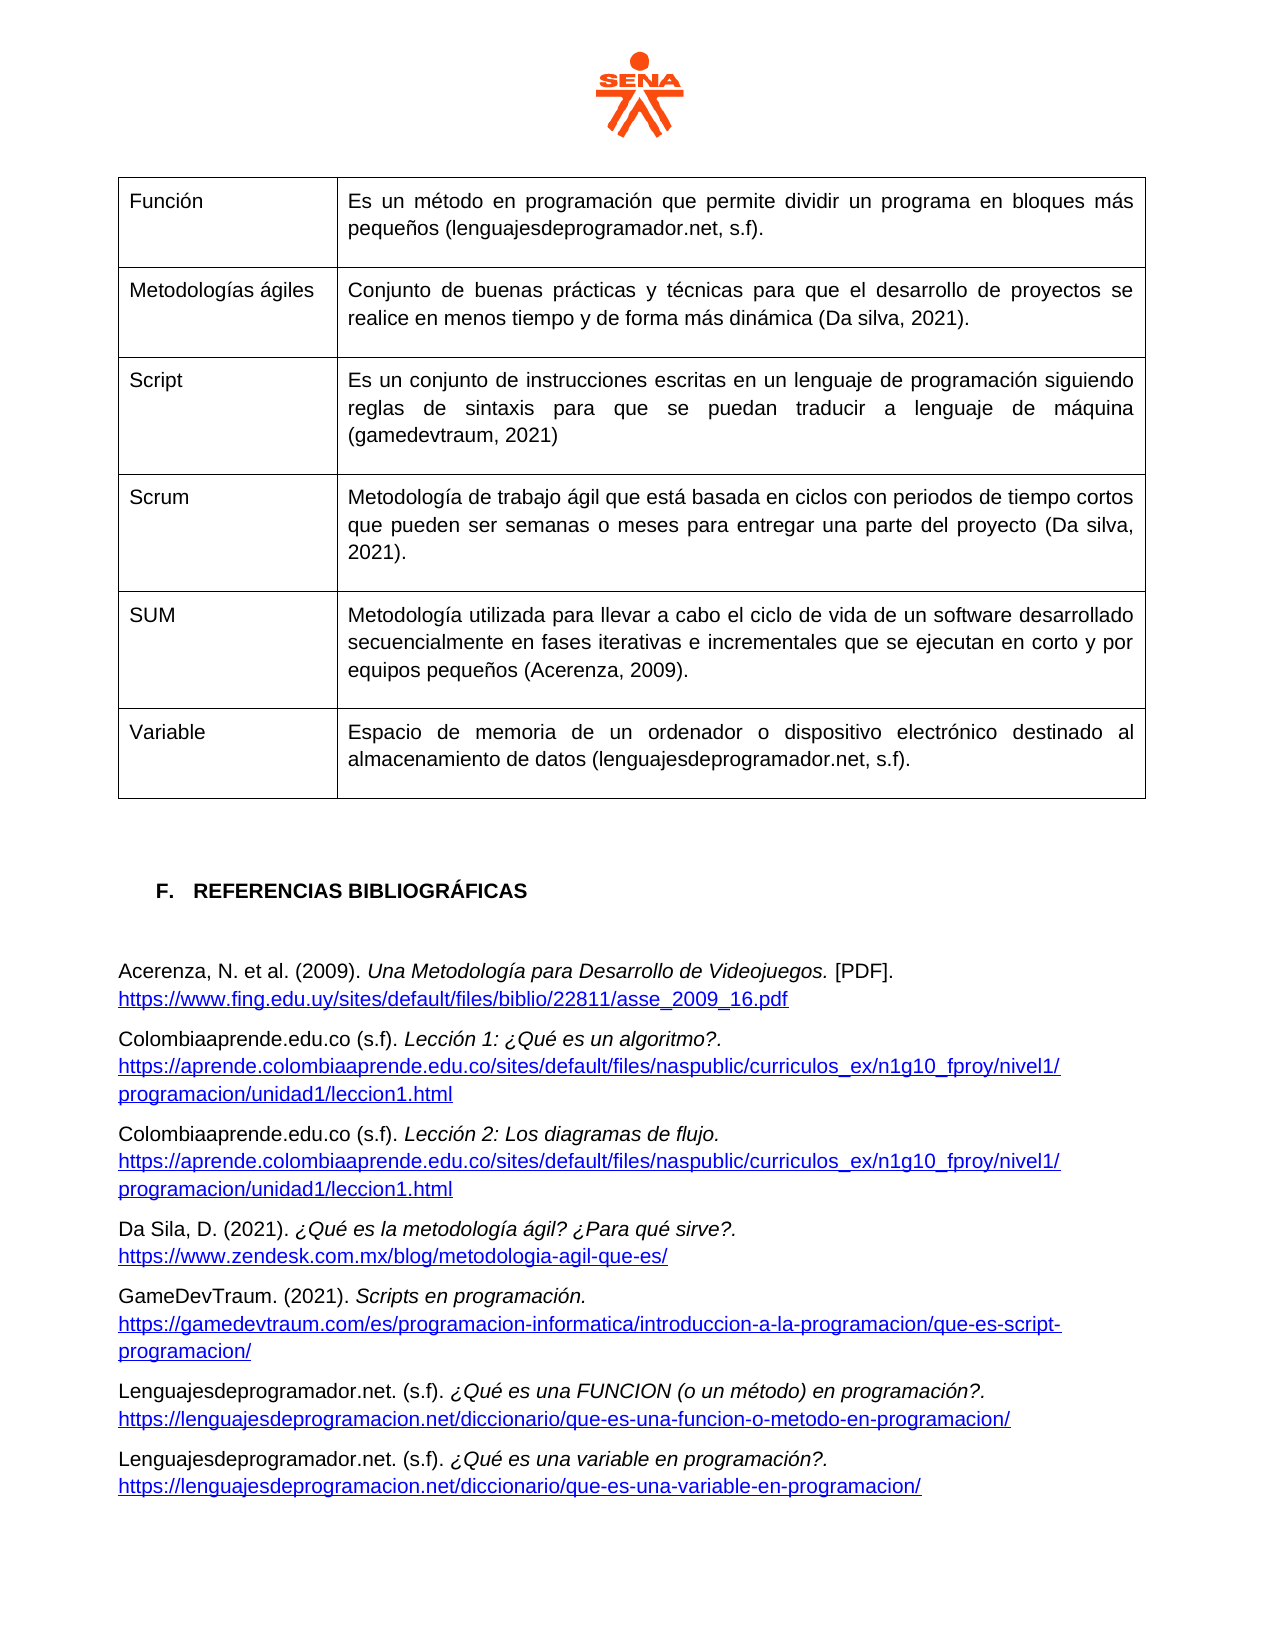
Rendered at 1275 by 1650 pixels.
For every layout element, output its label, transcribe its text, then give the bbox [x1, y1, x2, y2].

table_cell Script [119, 358, 337, 474]
table_cell Metodología utilizada para llevar a cabo el ciclo de vida de un software desarrollado secuencialmente en fases iterativas e incrementales que se ejecutan en corto y por equipos pequeños (Acerenza, 2009). [338, 592, 1145, 708]
list REFERENCIAS BIBLIOGRÁFICAS [156, 879, 1157, 903]
picture [585, 48, 690, 142]
text Colombiaaprende.edu.co (s.f). Lección 2: Los diagramas de flujo. https://aprende.colombiaaprende.edu.co/sites/default/files/naspublic/curriculos_ex/n1g10_fproy/nivel1/programacion/unidad1/leccion1.html [118, 1121, 1157, 1200]
text Colombiaaprende.edu.co (s.f). Lección 1: ¿Qué es un algoritmo?. https://aprende.colombiaaprende.edu.co/sites/default/files/naspublic/curriculos_ex/n1g10_fproy/nivel1/programacion/unidad1/leccion1.html [118, 1026, 1157, 1105]
text Da Sila, D. (2021). ¿Qué es la metodología ágil? ¿Para qué sirve?. https://www.zendesk.com.mx/blog/metodologia-agil-que-es/ [118, 1216, 1157, 1268]
table_cell SUM [119, 592, 337, 708]
text Lenguajesdeprogramador.net. (s.f). ¿Qué es una FUNCION (o un método) en programación?. https://lenguajesdeprogramacion.net/diccionario/que-es-una-funcion-o-metodo-en-programacion/ [118, 1379, 1157, 1430]
table_cell Metodología de trabajo ágil que está basada en ciclos con periodos de tiempo cortos que pueden ser semanas o meses para entregar una parte del proyecto (Da silva, 2021). [338, 475, 1145, 591]
table_cell Conjunto de buenas prácticas y técnicas para que el desarrollo de proyectos se realice en menos tiempo y de forma más dinámica (Da silva, 2021). [338, 268, 1145, 357]
table_cell Metodologías ágiles [119, 268, 337, 357]
text GameDevTraum. (2021). Scripts en programación. https://gamedevtraum.com/es/programacion-informatica/introduccion-a-la-programacion/que-es-script-programacion/ [118, 1284, 1157, 1363]
text Lenguajesdeprogramador.net. (s.f). ¿Qué es una variable en programación?. https://lenguajesdeprogramacion.net/diccionario/que-es-una-variable-en-programacion/ [118, 1446, 1157, 1498]
table_cell Scrum [119, 475, 337, 591]
table_cell Variable [119, 709, 337, 798]
table_cell Es un conjunto de instrucciones escritas en un lenguaje de programación siguiendo reglas de sintaxis para que se puedan traducir a lenguaje de máquina (gamedevtraum, 2021) [338, 358, 1145, 474]
text Acerenza, N. et al. (2009). Una Metodología para Desarrollo de Videojuegos. [PDF]. https://www.fing.edu.uy/sites/default/files/biblio/22811/asse_2009_16.pdf [118, 959, 1157, 1010]
table_cell Es un método en programación que permite dividir un programa en bloques más pequeños (lenguajesdeprogramador.net, s.f). [338, 178, 1145, 267]
table_cell Espacio de memoria de un ordenador o dispositivo electrónico destinado al almacenamiento de datos (lenguajesdeprogramador.net, s.f). [338, 709, 1145, 798]
table_cell Función [119, 178, 337, 267]
